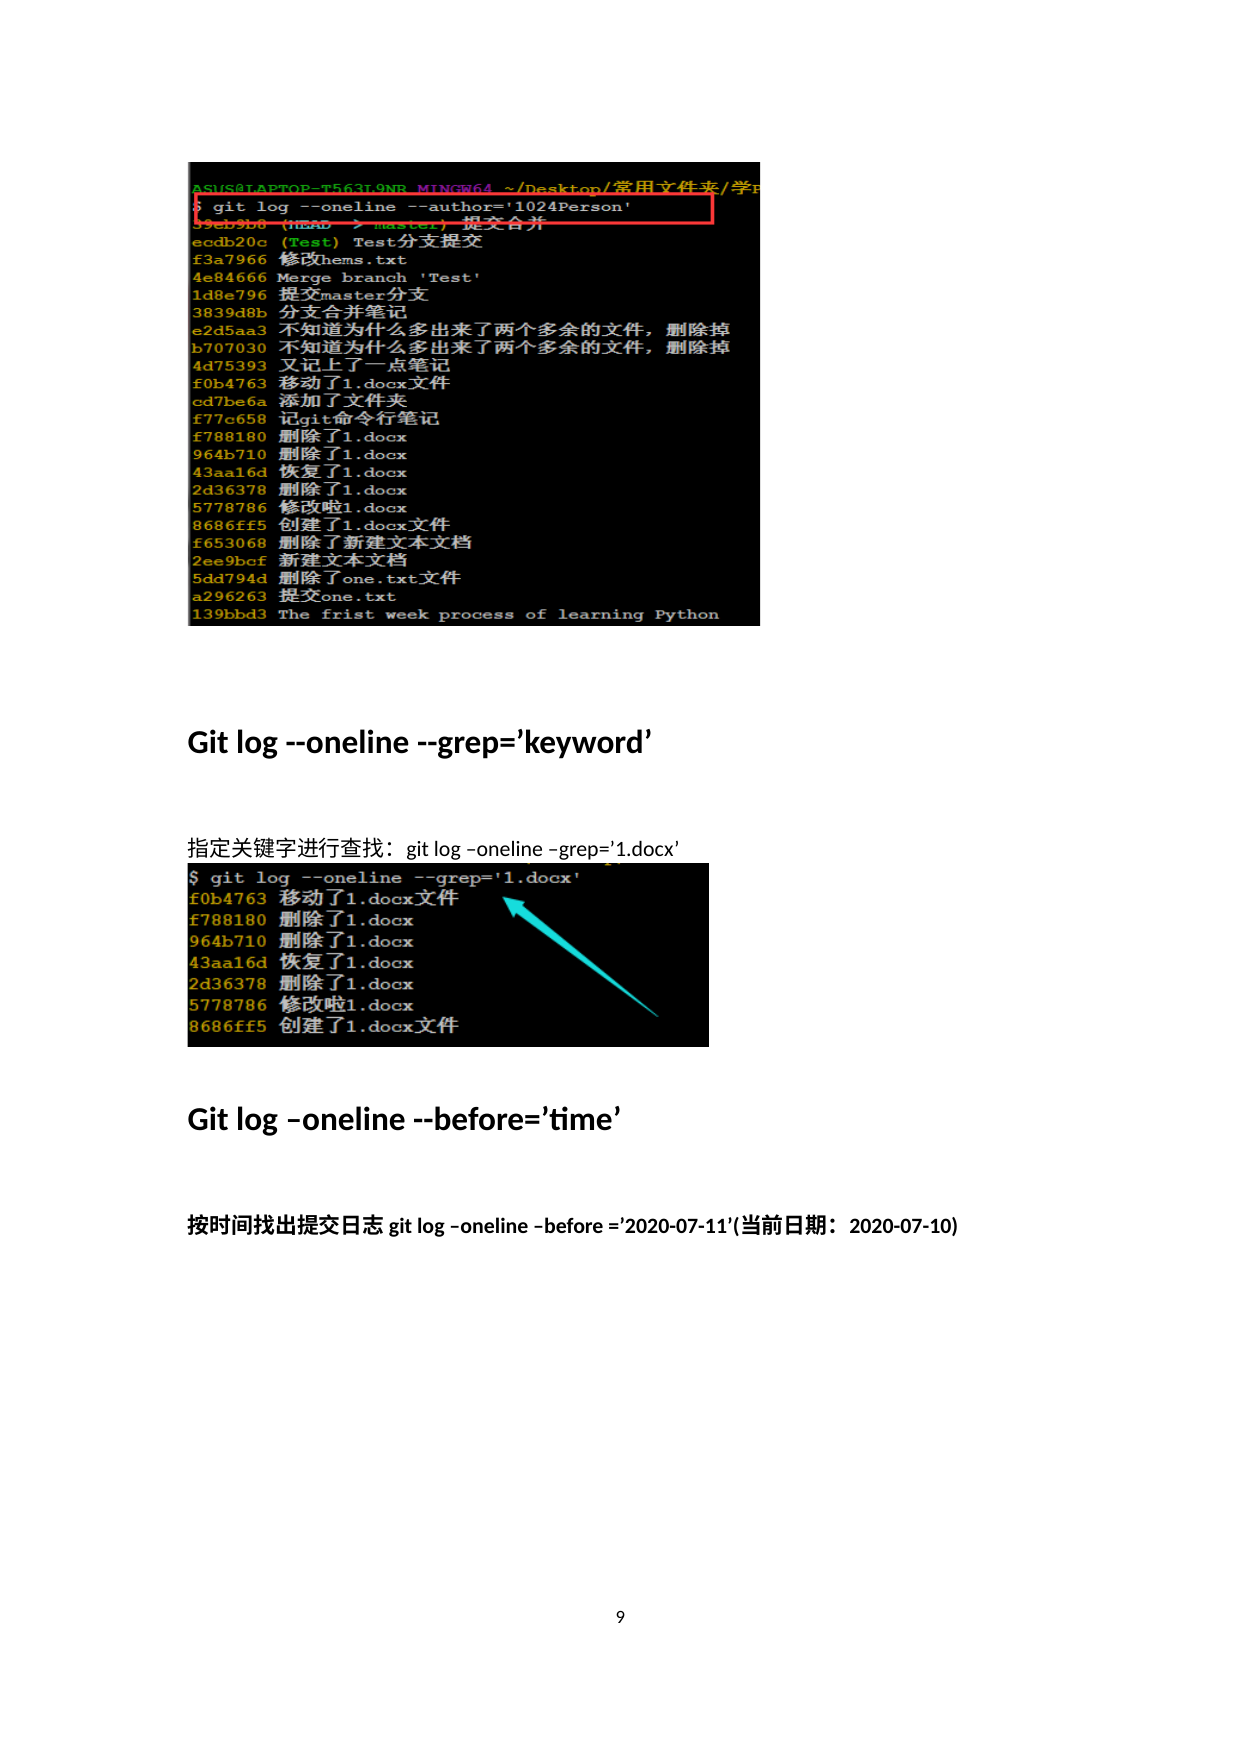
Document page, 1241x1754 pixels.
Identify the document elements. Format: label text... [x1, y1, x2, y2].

text 指定关键字进行查找：git log –oneline –grep=’1.docx’ [187, 831, 1053, 863]
subtitle Git log –oneline --before=’time’ [187, 1085, 1053, 1150]
text 按时间找出提交日志git log –oneline –before =’2020-07-11’(当前日期：2020-07-10) [187, 1207, 1053, 1240]
subtitle Git log --oneline --grep=’keyword’ [187, 709, 1053, 774]
picture [187, 162, 761, 626]
picture [187, 863, 709, 1047]
